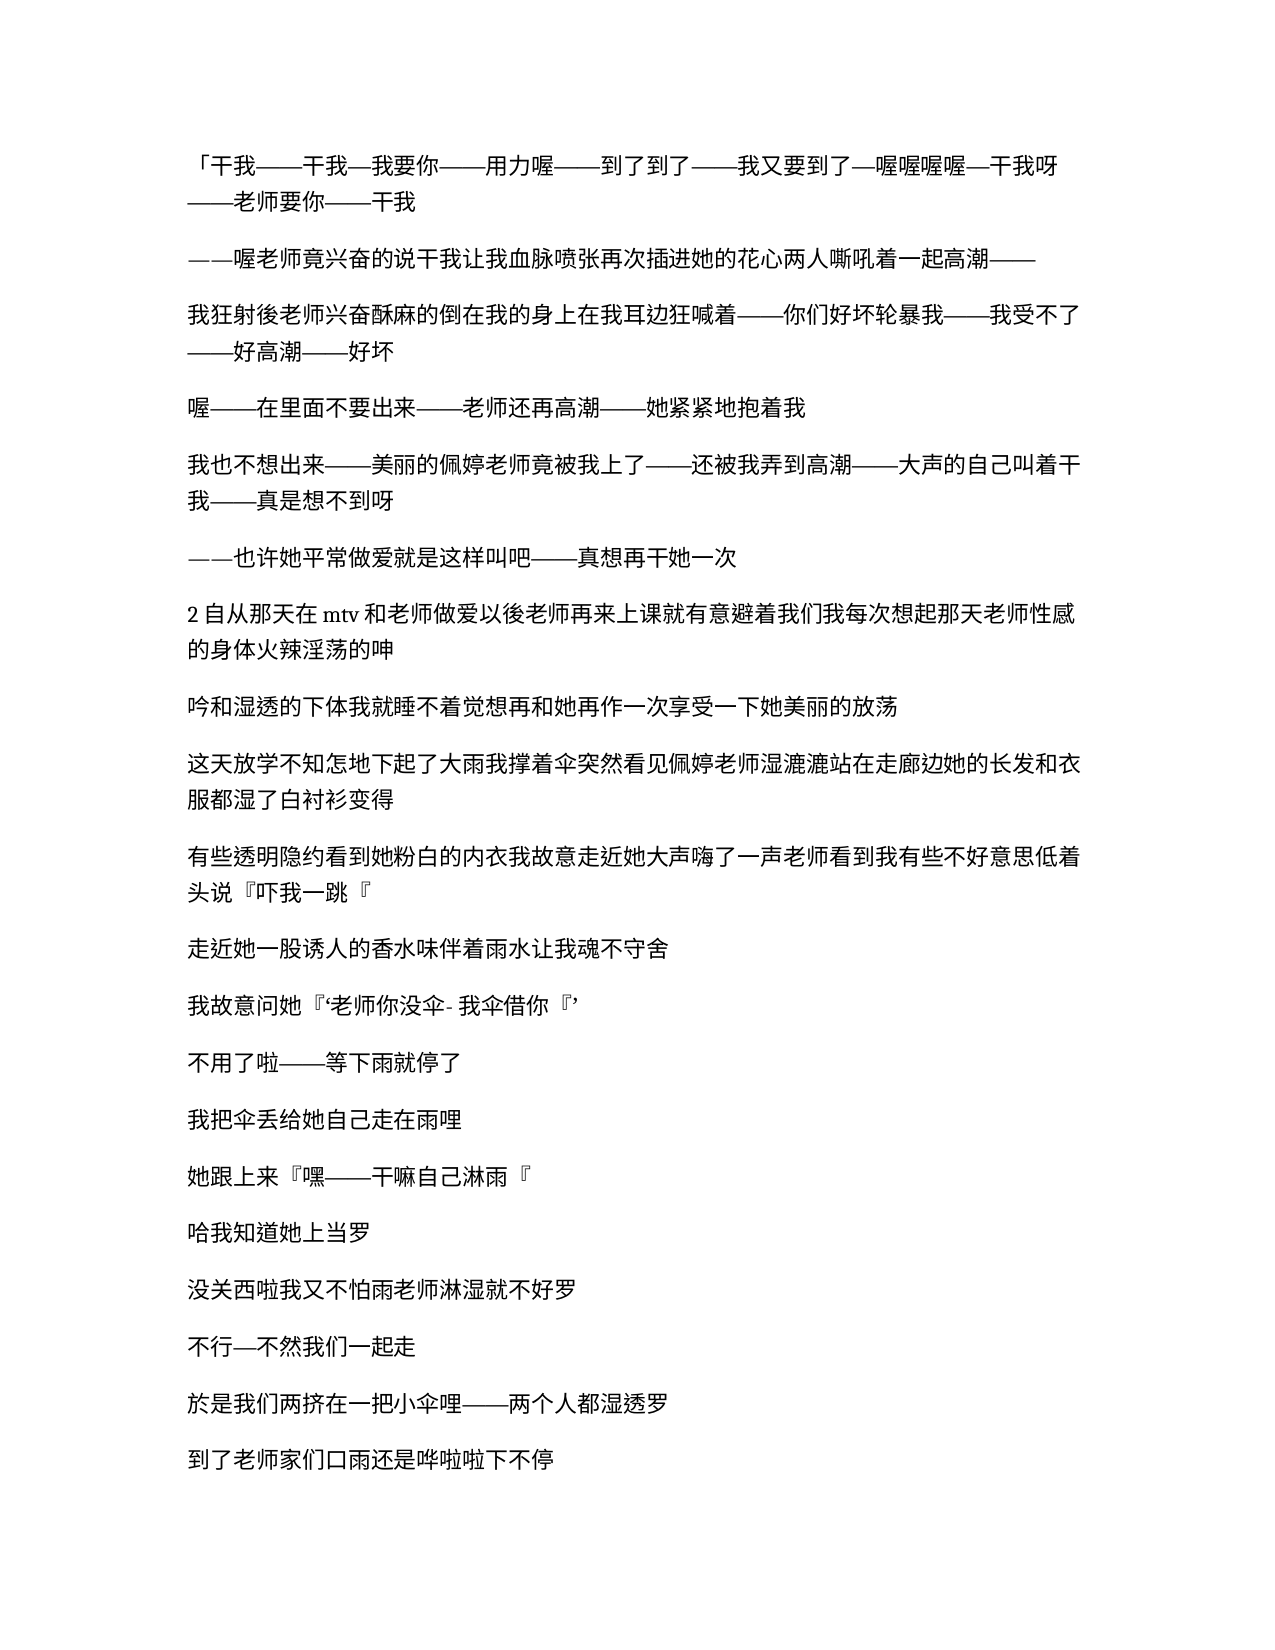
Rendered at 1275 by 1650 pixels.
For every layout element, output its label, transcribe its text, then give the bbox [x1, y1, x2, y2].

text 这天放学不知怎地下起了大雨我撑着伞突然看见佩婷老师湿漉漉站在走廊边她的长发和衣服都湿了白衬衫变得 [187, 748, 1087, 815]
text 有些透明隐约看到她粉白的内衣我故意走近她大声嗨了一声老师看到我有些不好意思低着头说『吓我一跳『 [187, 841, 1087, 908]
text 我也不想出来——美丽的佩婷老师竟被我上了——还被我弄到高潮——大声的自己叫着干我——真是想不到呀 [187, 449, 1087, 516]
text 「干我——干我—我要你——用力喔——到了到了——我又要到了—喔喔喔喔—干我呀——老师要你——干我 [187, 150, 1087, 217]
text 不用了啦——等下雨就停了 [187, 1047, 1087, 1078]
text 走近她一股诱人的香水味伴着雨水让我魂不守舍 [187, 933, 1087, 964]
text 没关西啦我又不怕雨老师淋湿就不好罗 [187, 1274, 1087, 1305]
text 到了老师家们口雨还是哗啦啦下不停 [187, 1444, 1087, 1476]
text 我把伞丢给她自己走在雨哩 [187, 1104, 1087, 1135]
text 吟和湿透的下体我就睡不着觉想再和她再作一次享受一下她美丽的放荡 [187, 691, 1087, 722]
text ——喔老师竟兴奋的说干我让我血脉喷张再次插进她的花心两人嘶吼着一起高潮—— [187, 243, 1087, 274]
text 不行—不然我们一起走 [187, 1331, 1087, 1362]
text 於是我们两挤在一把小伞哩——两个人都湿透罗 [187, 1387, 1087, 1419]
text 她跟上来『嘿——干嘛自己淋雨『 [187, 1160, 1087, 1192]
text ——也许她平常做爱就是这样叫吧——真想再干她一次 [187, 542, 1087, 573]
text 喔——在里面不要出来——老师还再高潮——她紧紧地抱着我 [187, 392, 1087, 423]
text 2 自从那天在mtv 和老师做爱以後老师再来上课就有意避着我们我每次想起那天老师性感的身体火辣淫荡的呻 [187, 598, 1087, 666]
text 我故意问她『‘老师你没伞- 我伞借你『’ [187, 990, 1087, 1021]
text 哈我知道她上当罗 [187, 1217, 1087, 1248]
text 我狂射後老师兴奋酥麻的倒在我的身上在我耳边狂喊着——你们好坏轮暴我——我受不了——好高潮——好坏 [187, 299, 1087, 367]
